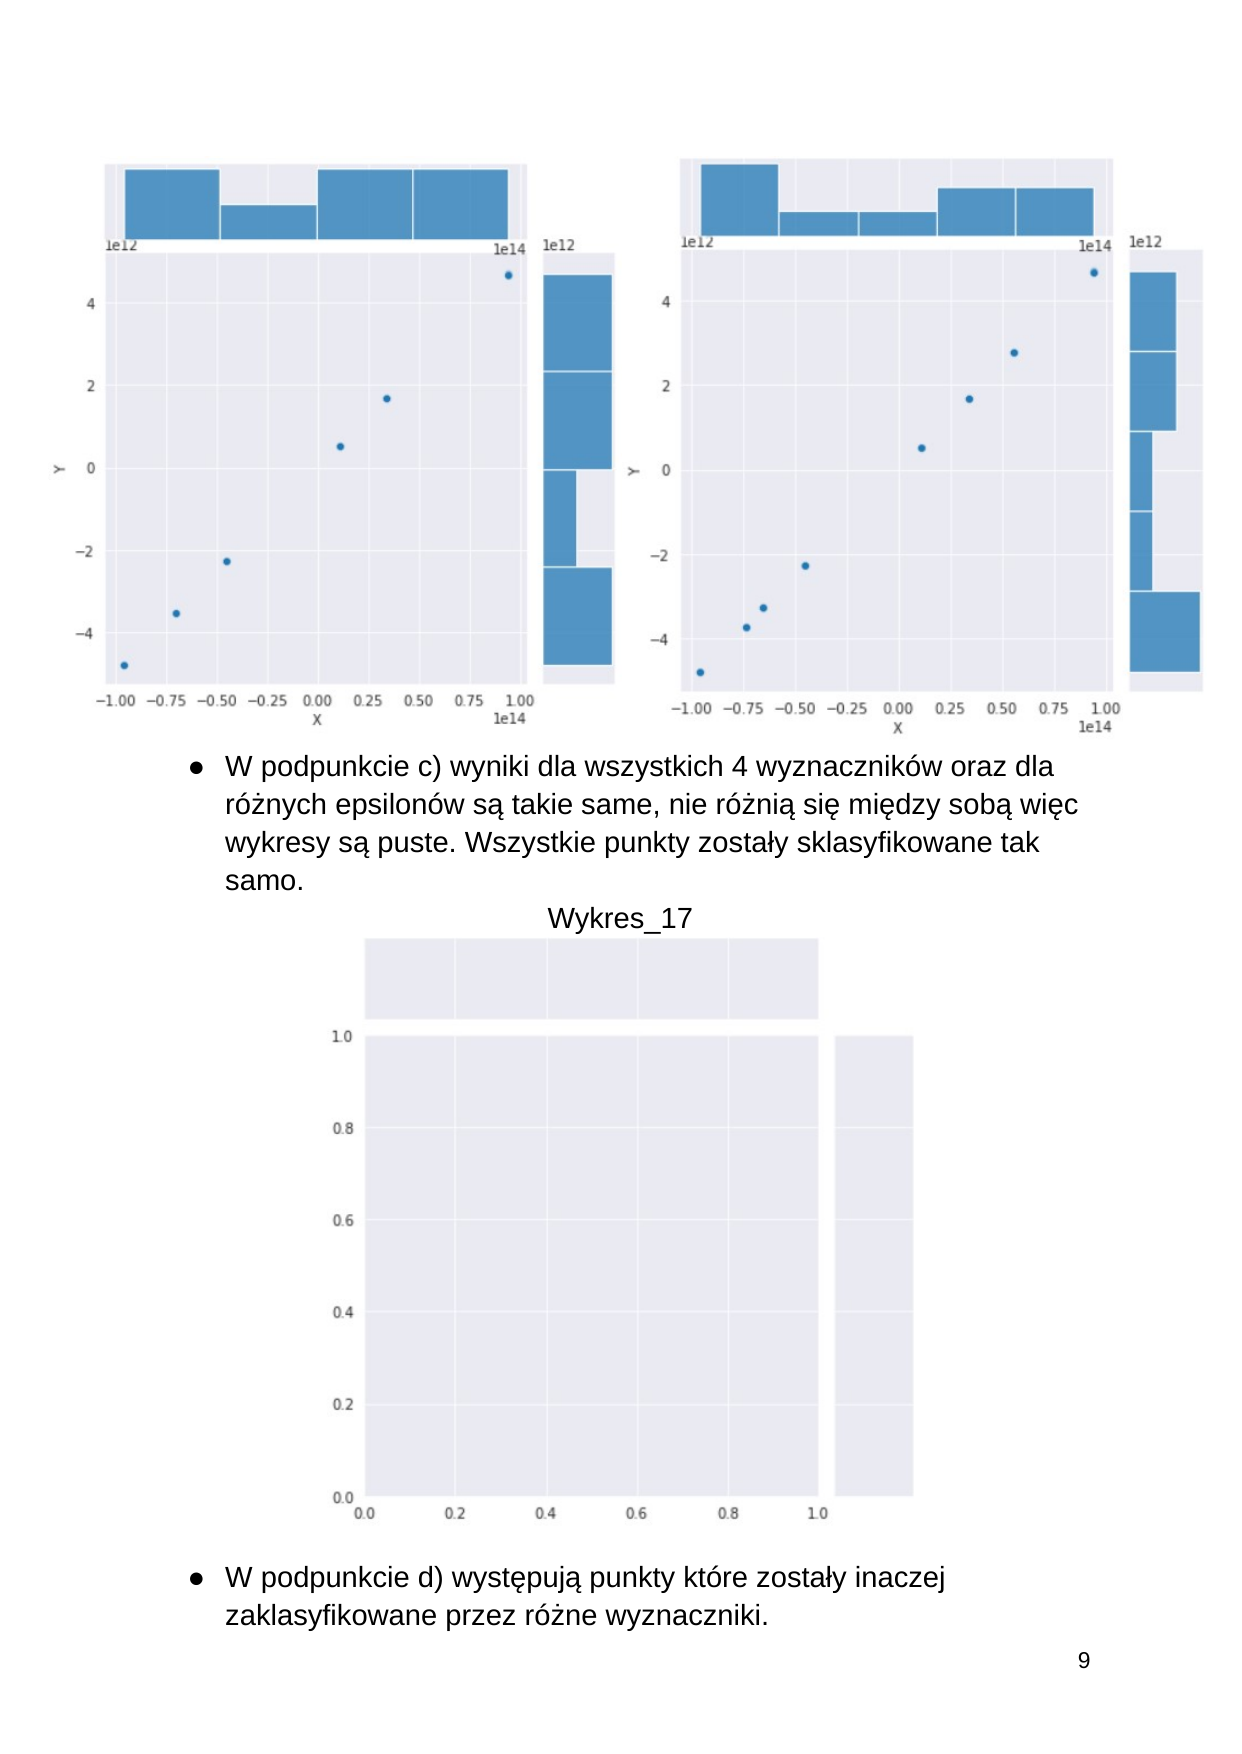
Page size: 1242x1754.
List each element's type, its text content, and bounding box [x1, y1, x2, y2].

picture [326, 937, 914, 1529]
picture [48, 156, 1207, 747]
list W podpunkcie d) występują punkty które zostały inaczej zaklasyfikowane przez różne wyznaczniki. [187, 1560, 1090, 1631]
text Wykres_17 [225, 901, 1015, 935]
list W podpunkcie c) wyniki dla wszystkich 4 wyznaczników oraz dla różnych epsilonów są takie same, nie różnią się między sobą więc wykresy są puste. Wszystkie punkty zostały sklasyfikowane tak samo. [187, 749, 1090, 896]
